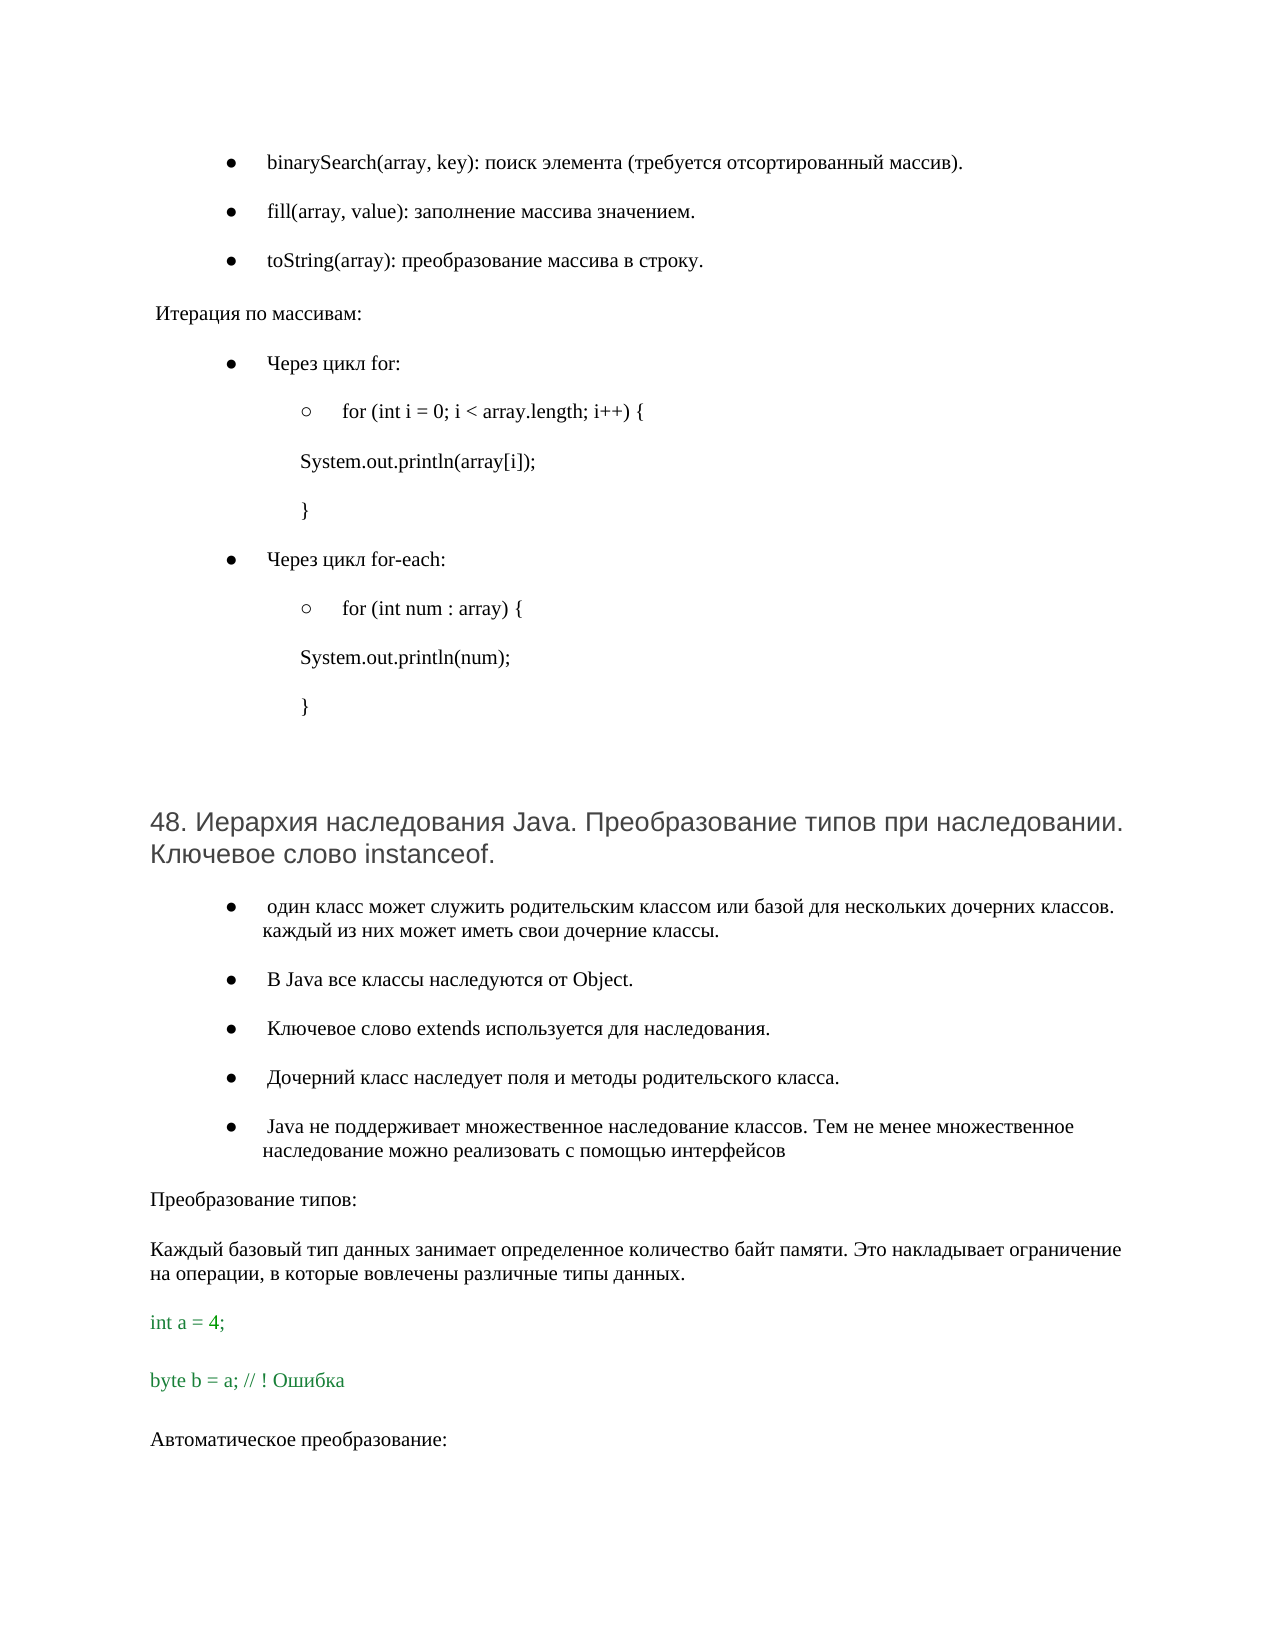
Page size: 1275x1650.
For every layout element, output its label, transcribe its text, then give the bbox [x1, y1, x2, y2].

text ● В Java все классы наследуются от Object. [225, 967, 1125, 991]
text ● Ключевое слово extends используется для наследования. [225, 1016, 1125, 1040]
text ○ for (int i = 0; i < array.length; i++) { [300, 399, 1125, 423]
text byte b = a; // ! Ошибка [150, 1368, 1125, 1392]
text ● Через цикл for: [225, 350, 1125, 374]
text ● fill(array, value): заполнение массива значением. [225, 199, 1125, 223]
text int a = 4; [150, 1309, 1125, 1334]
text } [300, 498, 1125, 522]
text Автоматическое преобразование: [150, 1427, 1125, 1451]
text ○ for (int num : array) { [300, 596, 1125, 620]
text } [300, 694, 1125, 718]
text Итерация по массивам: [150, 301, 1125, 325]
text Преобразование типов: [150, 1187, 1125, 1211]
text ● один класс может служить родительским классом или базой для нескольких дочерних классов. каждый из них может иметь свои дочерние классы. [225, 894, 1125, 942]
subtitle 48. Иерархия наследования Java. Преобразование типов при наследовании. Ключевое слово instanceof. [150, 806, 1125, 869]
text ● toString(array): преобразование массива в строку. [225, 248, 1125, 272]
text ● binarySearch(array, key): поиск элемента (требуется отсортированный массив). [225, 150, 1125, 174]
text Каждый базовый тип данных занимает определенное количество байт памяти. Это накладывает ограничение на операции, в которые вовлечены различные типы данных. [150, 1236, 1125, 1284]
text ● Дочерний класс наследует поля и методы родительского класса. [225, 1065, 1125, 1089]
text ● Через цикл for-each: [225, 547, 1125, 571]
text System.out.println(num); [300, 645, 1125, 669]
text ● Java не поддерживает множественное наследование классов. Тем не менее множественное наследование можно реализовать с помощью интерфейсов [225, 1114, 1125, 1162]
text System.out.println(array[i]); [300, 448, 1125, 473]
